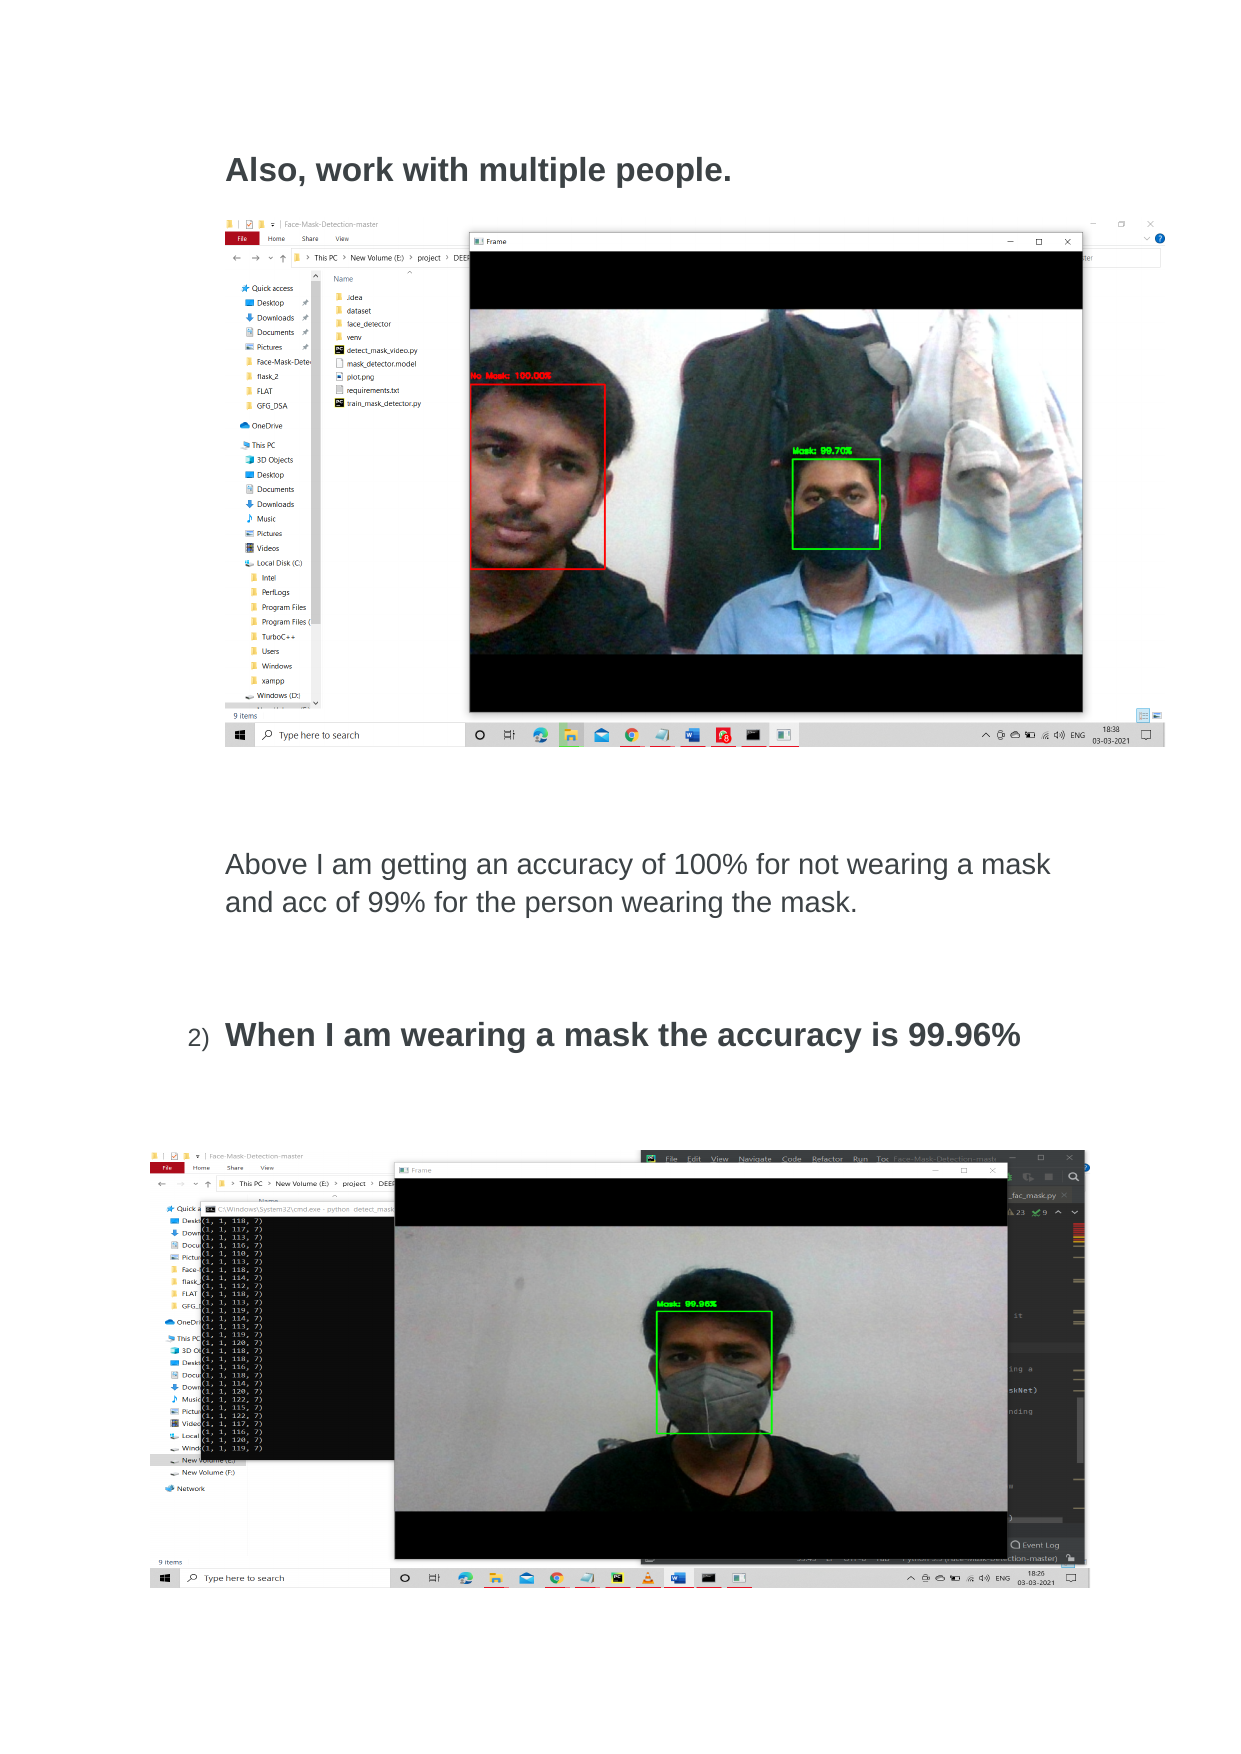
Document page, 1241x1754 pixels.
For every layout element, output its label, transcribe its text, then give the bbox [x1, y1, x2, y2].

text Above I am getting an accuracy of 100% for not wearing a mask and acc of 99% for the person wearing the mask. [225, 843, 1090, 918]
picture [150, 1150, 1091, 1588]
list When I am wearing a mask the accuracy is 99.96% [187, 1015, 1090, 1053]
text Also, work with multiple people. [225, 150, 1090, 188]
picture [225, 217, 1166, 747]
